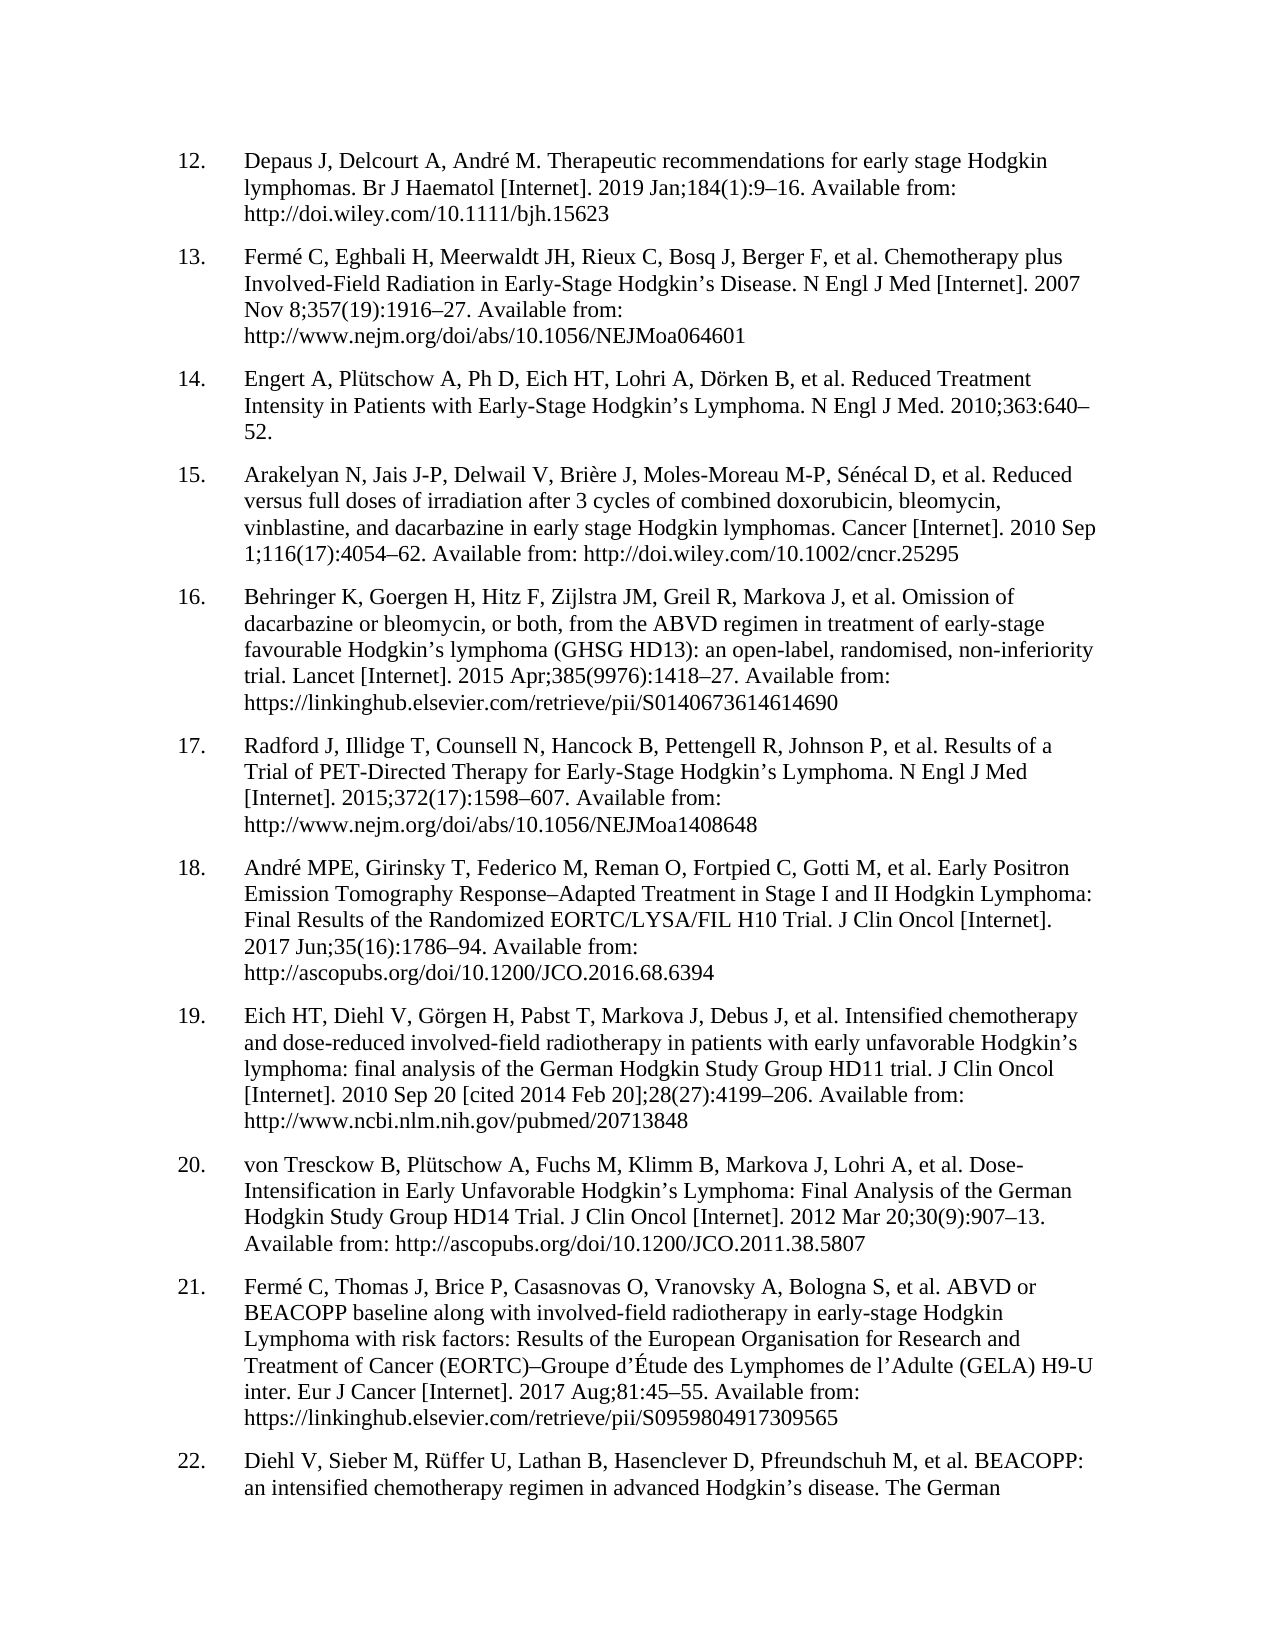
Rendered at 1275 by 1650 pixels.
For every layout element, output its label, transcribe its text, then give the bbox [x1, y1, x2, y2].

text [177, 1447, 1098, 1500]
text 21. Fermé C, Thomas J, Brice P, Casasnovas O, Vranovsky A, Bologna S, et al. ABVD or BEACOPP baseline along with involved-field radiotherapy in early-stage Hodgkin Lymphoma with risk factors: Results of the European Organisation for Research and Treatment of Cancer (EORTC)–Groupe d’Étude des Lymphomes de l’Adulte (GELA) H9-U inter. Eur J Cancer [Internet]. 2017 Aug;81:45–55. Available from: https://linkinghub.elsevier.com/retrieve/pii/S0959804917309565 [177, 1273, 1098, 1431]
text 18. André MPE, Girinsky T, Federico M, Reman O, Fortpied C, Gotti M, et al. Early Positron Emission Tomography Response–Adapted Treatment in Stage I and II Hodgkin Lymphoma: Final Results of the Randomized EORTC/LYSA/FIL H10 Trial. J Clin Oncol [Internet]. 2017 Jun;35(16):1786–94. Available from: http://ascopubs.org/doi/10.1200/JCO.2016.68.6394 [177, 854, 1098, 986]
text 17. Radford J, Illidge T, Counsell N, Hancock B, Pettengell R, Johnson P, et al. Results of a Trial of PET-Directed Therapy for Early-Stage Hodgkin’s Lymphoma. N Engl J Med [Internet]. 2015;372(17):1598–607. Available from: http://www.nejm.org/doi/abs/10.1056/NEJMoa1408648 [177, 732, 1098, 837]
text 13. Fermé C, Eghbali H, Meerwaldt JH, Rieux C, Bosq J, Berger F, et al. Chemotherapy plus Involved-Field Radiation in Early-Stage Hodgkin’s Disease. N Engl J Med [Internet]. 2007 Nov 8;357(19):1916–27. Available from: http://www.nejm.org/doi/abs/10.1056/NEJMoa064601 [177, 243, 1098, 349]
text 20. von Tresckow B, Plütschow A, Fuchs M, Klimm B, Markova J, Lohri A, et al. Dose-Intensification in Early Unfavorable Hodgkin’s Lymphoma: Final Analysis of the German Hodgkin Study Group HD14 Trial. J Clin Oncol [Internet]. 2012 Mar 20;30(9):907–13. Available from: http://ascopubs.org/doi/10.1200/JCO.2011.38.5807 [177, 1151, 1098, 1256]
text 12. Depaus J, Delcourt A, André M. Therapeutic recommendations for early stage Hodgkin lymphomas. Br J Haematol [Internet]. 2019 Jan;184(1):9–16. Available from: http://doi.wiley.com/10.1111/bjh.15623 [177, 148, 1098, 227]
text 14. Engert A, Plütschow A, Ph D, Eich HT, Lohri A, Dörken B, et al. Reduced Treatment Intensity in Patients with Early-Stage Hodgkin’s Lymphoma. N Engl J Med. 2010;363:640–52. [177, 365, 1098, 444]
text 19. Eich HT, Diehl V, Görgen H, Pabst T, Markova J, Debus J, et al. Intensified chemotherapy and dose-reduced involved-field radiotherapy in patients with early unfavorable Hodgkin’s lymphoma: final analysis of the German Hodgkin Study Group HD11 trial. J Clin Oncol [Internet]. 2010 Sep 20 [cited 2014 Feb 20];28(27):4199–206. Available from: http://www.ncbi.nlm.nih.gov/pubmed/20713848 [177, 1002, 1098, 1134]
text 15. Arakelyan N, Jais J-P, Delwail V, Brière J, Moles-Moreau M-P, Sénécal D, et al. Reduced versus full doses of irradiation after 3 cycles of combined doxorubicin, bleomycin, vinblastine, and dacarbazine in early stage Hodgkin lymphomas. Cancer [Internet]. 2010 Sep 1;116(17):4054–62. Available from: http://doi.wiley.com/10.1002/cncr.25295 [177, 461, 1098, 567]
text 16. Behringer K, Goergen H, Hitz F, Zijlstra JM, Greil R, Markova J, et al. Omission of dacarbazine or bleomycin, or both, from the ABVD regimen in treatment of early-stage favourable Hodgkin’s lymphoma (GHSG HD13): an open-label, randomised, non-inferiority trial. Lancet [Internet]. 2015 Apr;385(9976):1418–27. Available from: https://linkinghub.elsevier.com/retrieve/pii/S0140673614614690 [177, 583, 1098, 715]
